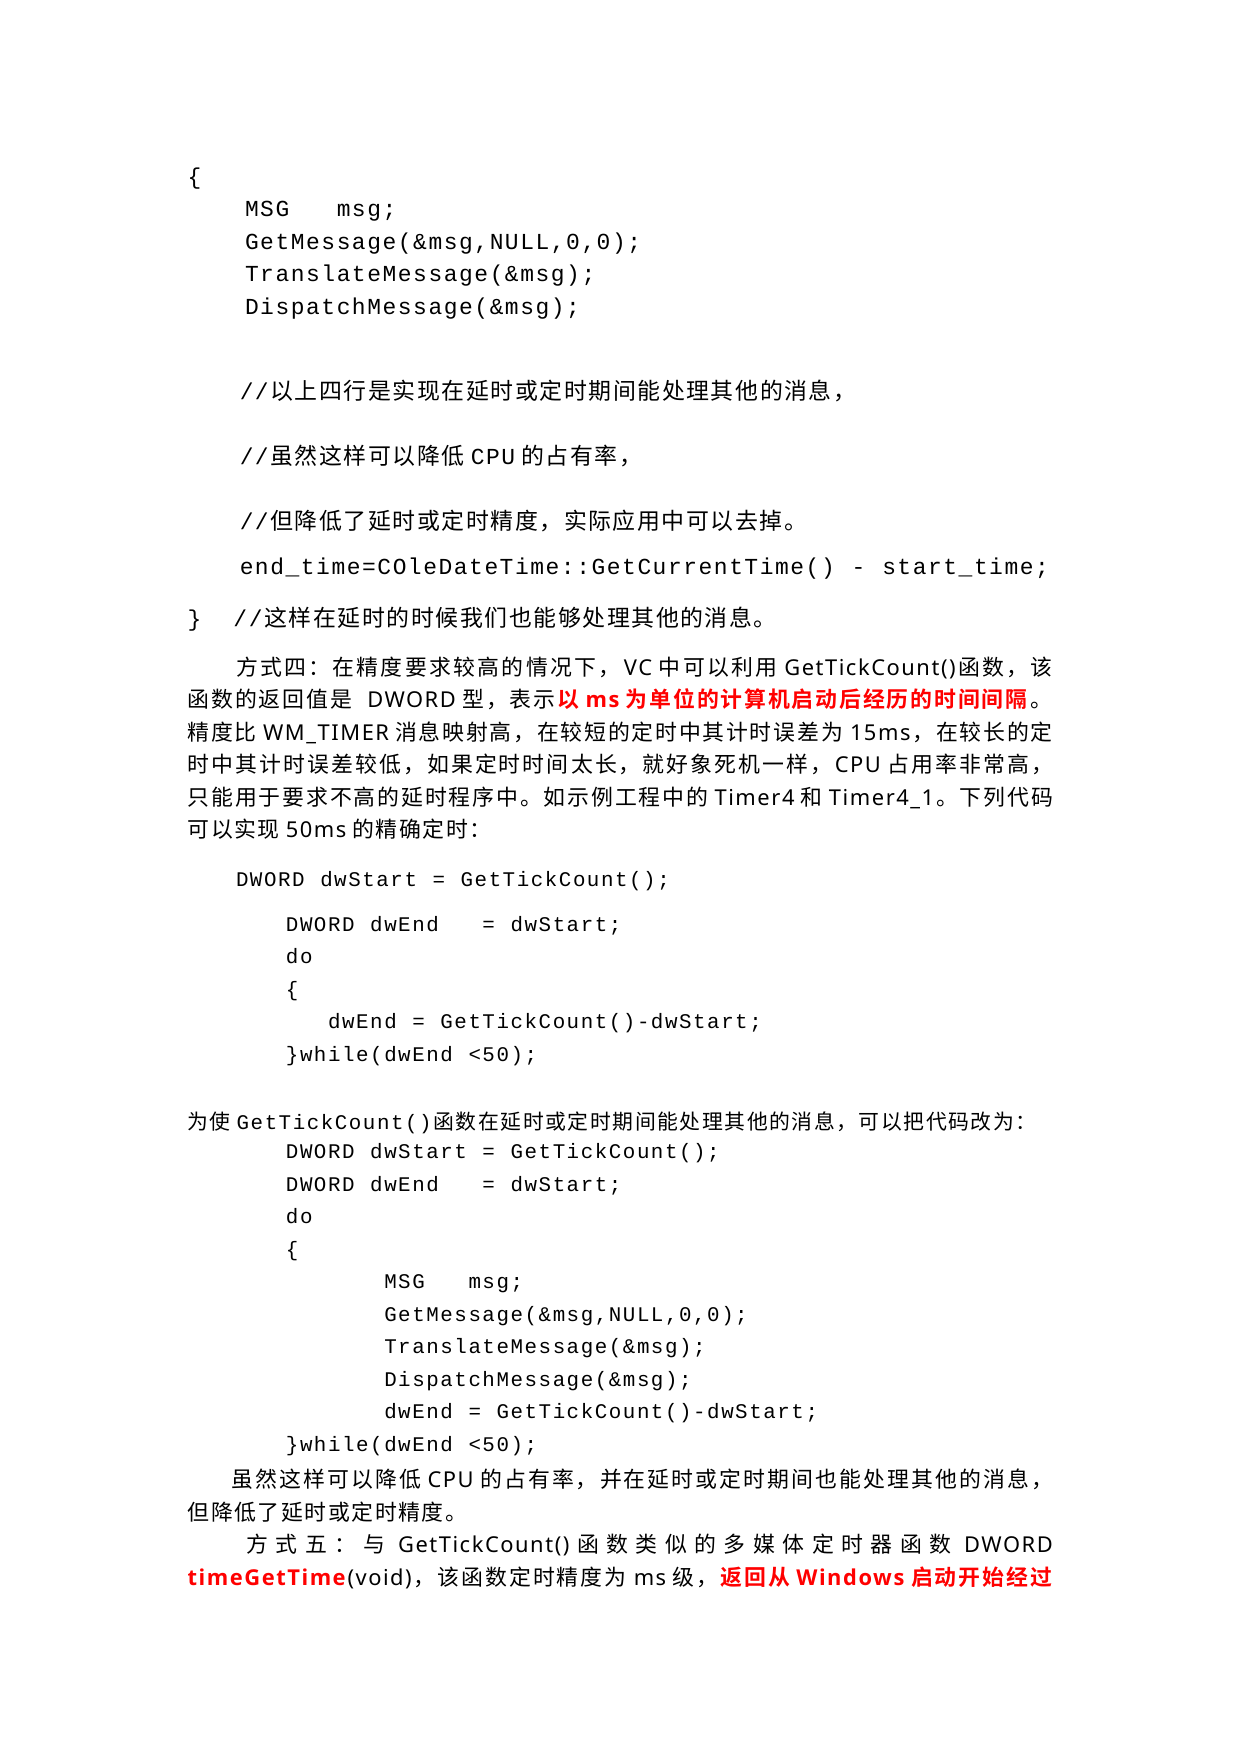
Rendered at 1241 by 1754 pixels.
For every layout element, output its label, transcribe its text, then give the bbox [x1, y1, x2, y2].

text GetMessage(&msg,NULL,0,0); [187, 1299, 1053, 1332]
text //但降低了延时或定时精度，实际应用中可以去掉。 [187, 487, 1053, 552]
text end_time=COleDateTime::GetCurrentTime() - start_time; [187, 552, 1053, 584]
text } //这样在延时的时候我们也能够处理其他的消息。 [187, 584, 1053, 649]
text DispatchMessage(&msg); [187, 292, 1053, 324]
text //虽然这样可以降低CPU的占有率， [187, 422, 1053, 487]
text dwEnd = GetTickCount()-dwStart; [187, 1397, 1053, 1429]
text TranslateMessage(&msg); [187, 259, 1053, 292]
text MSG msg; [187, 1267, 1053, 1299]
text DispatchMessage(&msg); [187, 1364, 1053, 1397]
text { [187, 162, 1053, 194]
text { [187, 1234, 1053, 1267]
text GetMessage(&msg,NULL,0,0); [187, 227, 1053, 259]
text TranslateMessage(&msg); [187, 1332, 1053, 1364]
text 方式四：在精度要求较高的情况下，VC中可以利用GetTickCount()函数，该函数的返回值是 DWORD型，表示以ms为单位的计算机启动后经历的时间间隔。精度比WM_TIMER消息映射高，在较短的定时中其计时误差为15ms，在较长的定时中其计时误差较低，如果定时时间太长，就好象死机一样，CPU占用率非常高，只能用于要求不高的延时程序中。如示例工程中的Timer4和Timer4_1。下列代码可以实现50ms的精确定时： [187, 649, 1053, 844]
text }while(dwEnd <50); [187, 1429, 1053, 1462]
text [187, 1462, 1053, 1592]
text DWORD dwStart = GetTickCount(); [187, 1137, 1053, 1169]
text 为使GetTickCount()函数在延时或定时期间能处理其他的消息，可以把代码改为： [187, 1104, 1053, 1137]
text dwEnd = GetTickCount()-dwStart; [187, 1007, 1053, 1039]
text MSG msg; [187, 194, 1053, 227]
text }while(dwEnd <50); [187, 1039, 1053, 1072]
text DWORD dwEnd = dwStart; [187, 909, 1053, 942]
text DWORD dwEnd = dwStart; [187, 1169, 1053, 1202]
text do [187, 942, 1053, 974]
text { [187, 974, 1053, 1007]
text //以上四行是实现在延时或定时期间能处理其他的消息， [187, 357, 1053, 422]
text DWORD dwStart = GetTickCount(); [187, 844, 1053, 909]
text do [187, 1202, 1053, 1234]
